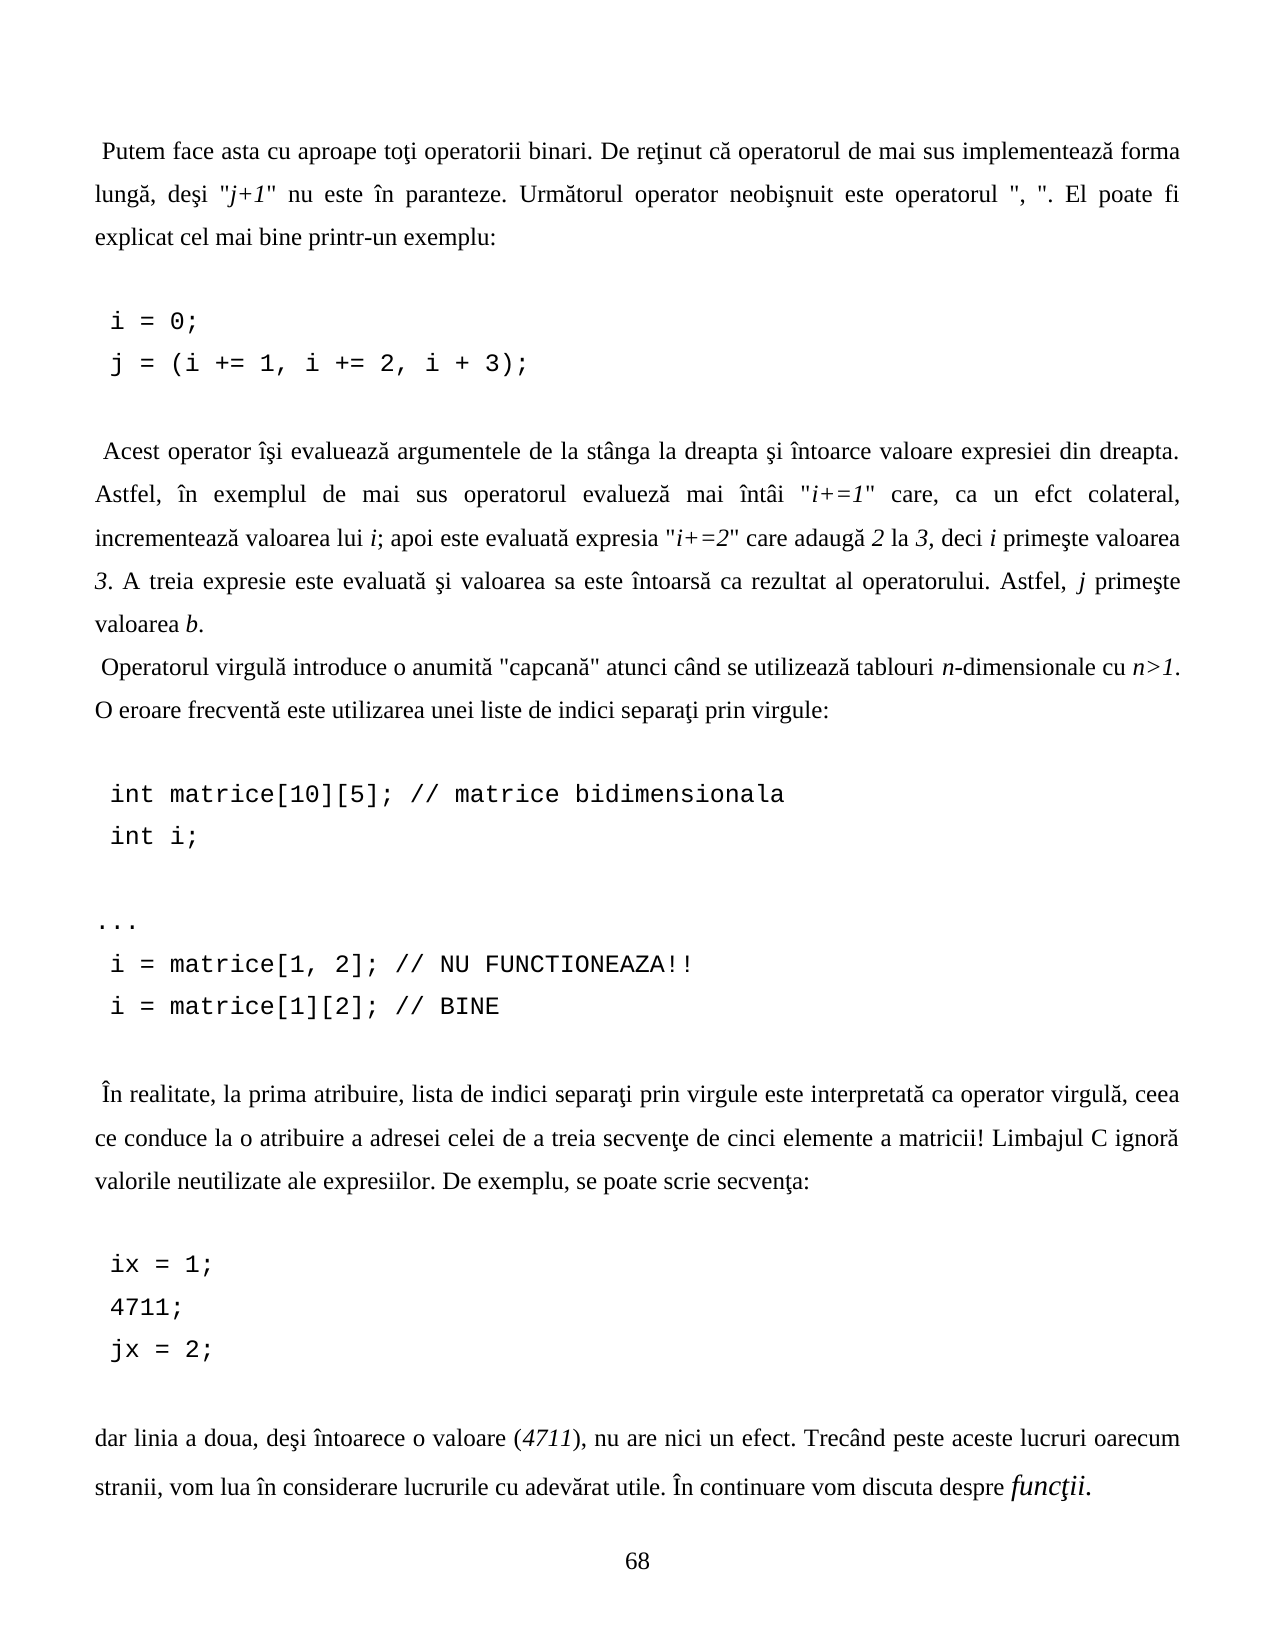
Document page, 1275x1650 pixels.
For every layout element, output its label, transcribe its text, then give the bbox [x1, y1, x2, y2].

text int i; [94, 824, 1181, 852]
text Putem face asta cu aproape toţi operatorii binari. De reţinut că operatorul de mai sus implementează forma lungă, deşi "j+1" nu este în paranteze. Următorul operator neobişnuit este operatorul ", ". El poate fi explicat cel mai bine printr-un exemplu: [94, 136, 1181, 251]
text Acest operator îşi evaluează argumentele de la stânga la dreapta şi întoarce valoare expresiei din dreapta. Astfel, în exemplul de mai sus operatorul evalueză mai întâi "i+=1" care, ca un efct colateral, incrementează valoarea lui i; apoi este evaluată expresia "i+=2" care adaugă 2 la 3, deci i primeşte valoarea 3. A treia expresie este evaluată şi valoarea sa este întoarsă ca rezultat al operatorului. Astfel, j primeşte valoarea b. [94, 436, 1181, 638]
text i = 0; [94, 308, 1181, 337]
text În realitate, la prima atribuire, lista de indici separaţi prin virgule este interpretată ca operator virgulă, ceea ce conduce la o atribuire a adresei celei de a treia secvenţe de cinci elemente a matricii! Limbajul C ignoră valorile neutilizate ale expresiilor. De exemplu, se poate scrie secvenţa: [94, 1079, 1181, 1194]
text ix = 1; [94, 1252, 1181, 1280]
text Operatorul virgulă introduce o anumită "capcană" atunci când se utilizează tablouri n-dimensionale cu n>1. O eroare frecventă este utilizarea unei liste de indici separaţi prin virgule: [94, 652, 1181, 724]
text i = matrice[1, 2]; // NU FUNCTIONEAZA!! [94, 951, 1181, 980]
text 4711; [94, 1294, 1181, 1323]
text ... [94, 909, 1181, 937]
text j = (i += 1, i += 2, i + 3); [94, 351, 1181, 379]
text i = matrice[1][2]; // BINE [94, 994, 1181, 1022]
text dar linia a doua, deşi întoarece o valoare (4711), nu are nici un efect. Trecând peste aceste lucruri oarecum stranii, vom lua în considerare lucrurile cu adevărat utile. În continuare vom discuta despre funcţii. [94, 1423, 1181, 1502]
text int matrice[10][5]; // matrice bidimensionala [94, 781, 1181, 810]
text jx = 2; [94, 1337, 1181, 1365]
